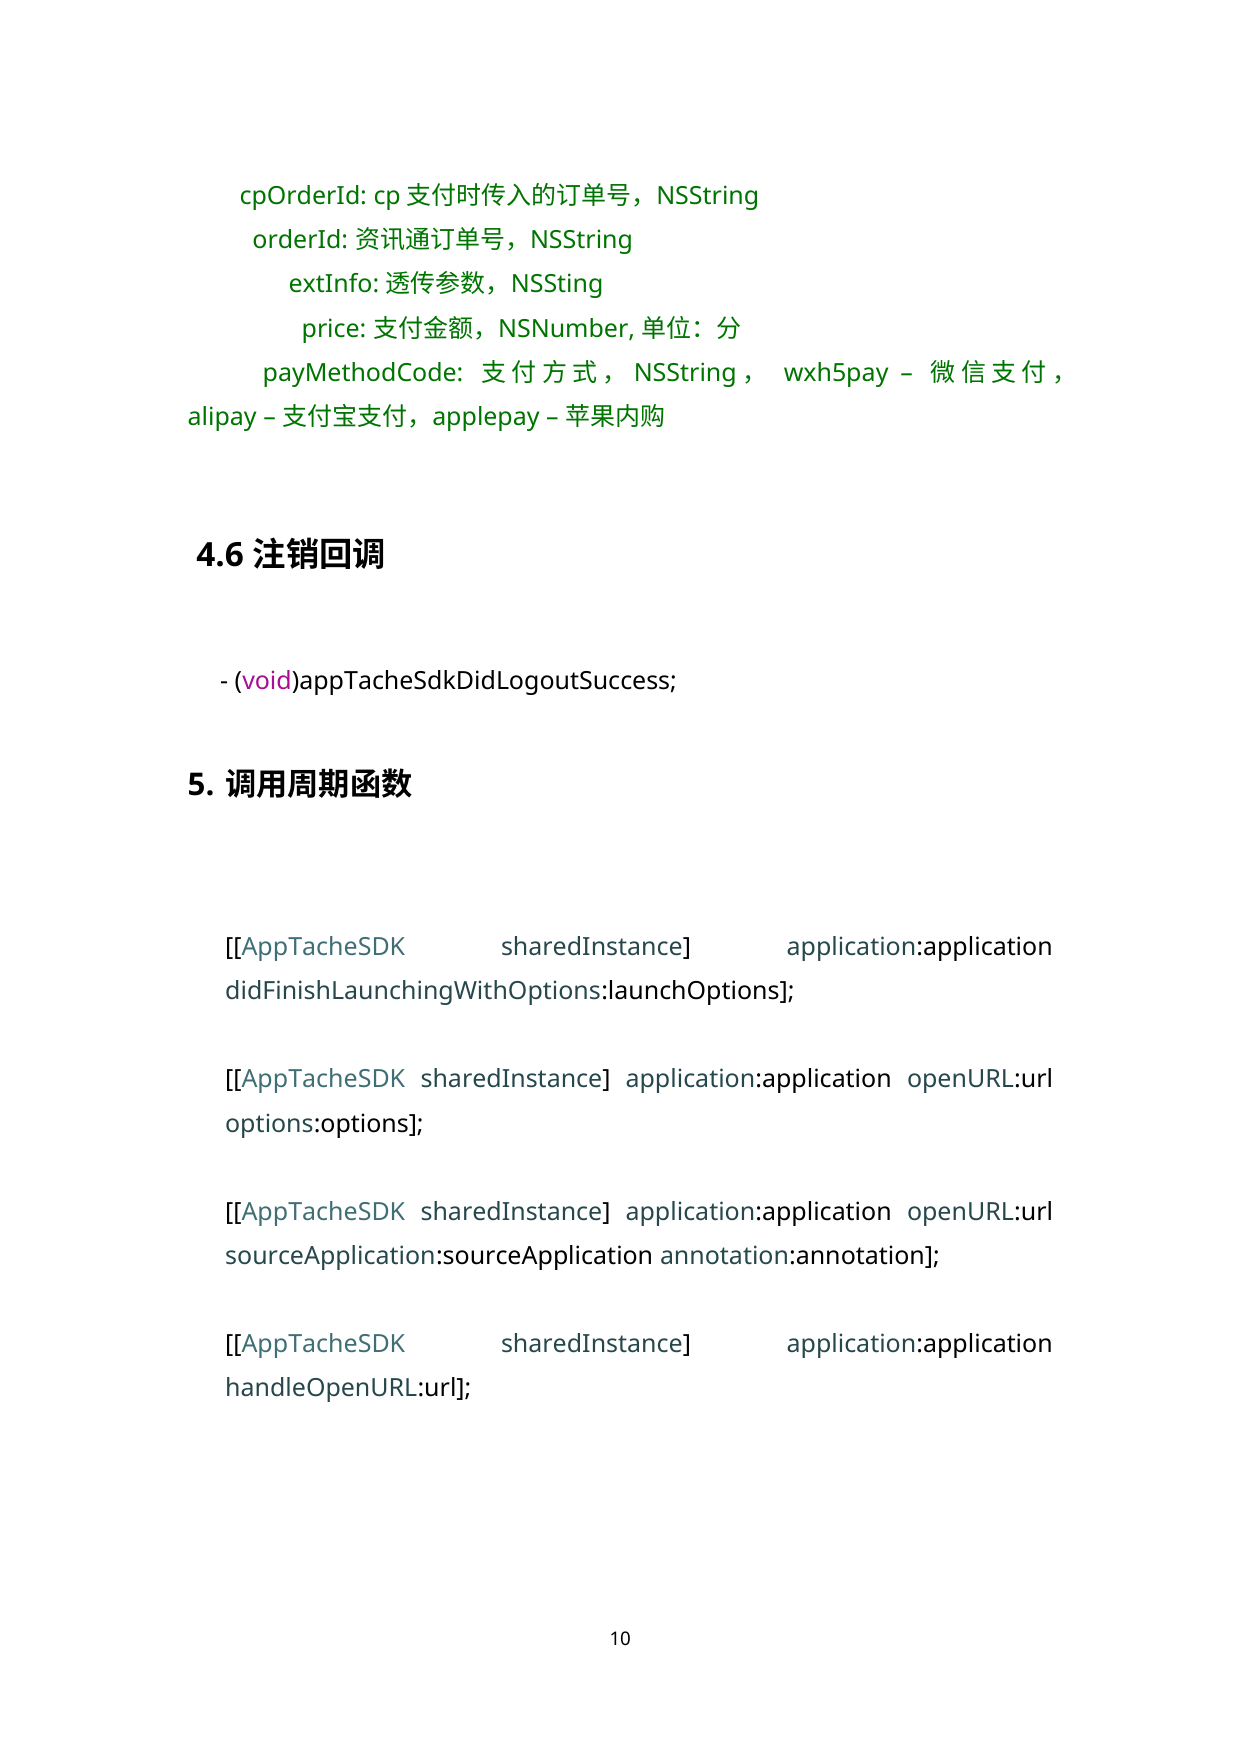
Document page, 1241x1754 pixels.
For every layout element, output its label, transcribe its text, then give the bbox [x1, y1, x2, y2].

text payMethodCode: 支付方式，NSString， wxh5pay – 微信支付，alipay – 支付宝支付，applepay – 苹果内购 [187, 348, 1053, 436]
list [[AppTacheSDK sharedInstance] application:application handleOpenURL:url]; [225, 1321, 1053, 1409]
subtitle 4.6 注销回调 [187, 507, 1053, 596]
text - (void)appTacheSdkDidLogoutSuccess; [187, 658, 1053, 702]
list [[AppTacheSDK sharedInstance] application:application openURL:url options:options]; [225, 1056, 1053, 1144]
text extInfo: 透传参数，NSSting [187, 260, 1053, 304]
text orderId: 资讯通订单号，NSString [187, 216, 1053, 260]
text price: 支付金额，NSNumber, 单位：分 [187, 304, 1053, 348]
list [[AppTacheSDK sharedInstance] application:application didFinishLaunchingWithOptions:launchOptions]; [225, 924, 1053, 1012]
list [[AppTacheSDK sharedInstance] application:application openURL:url sourceApplication:sourceApplication annotation:annotation]; [225, 1188, 1053, 1276]
subtitle 调用周期函数 [187, 737, 1053, 826]
text cpOrderId: cp支付时传入的订单号，NSString [187, 172, 1053, 216]
